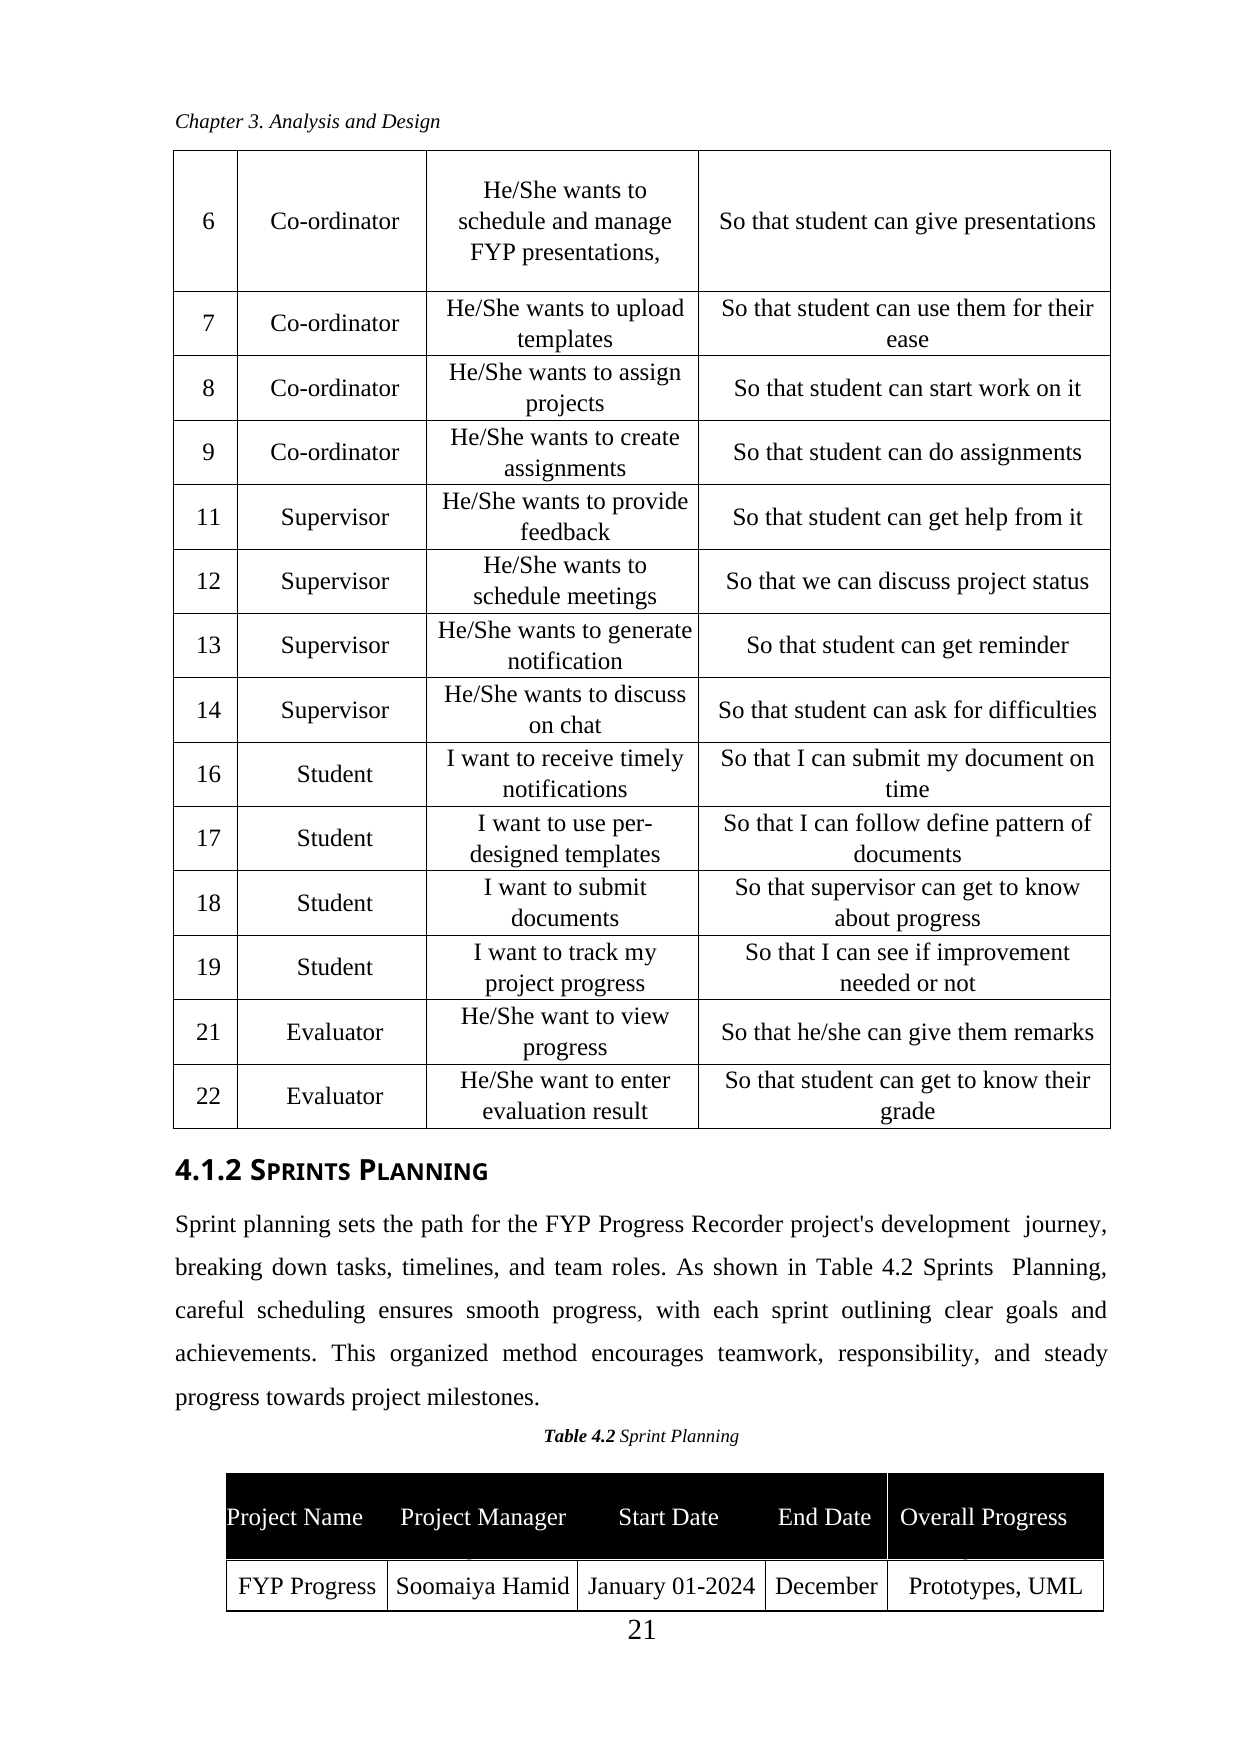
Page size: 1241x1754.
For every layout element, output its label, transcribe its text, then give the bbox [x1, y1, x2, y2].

table_cell So that he/she can give them remarks [699, 1000, 1110, 1063]
table_cell 6 [174, 151, 237, 291]
table_cell 17 [174, 807, 237, 870]
table_cell Co-ordinator [238, 151, 426, 291]
text Table 4.2 Sprint Planning [175, 1425, 1109, 1446]
table_cell He/She wants to assign projects [427, 356, 698, 420]
table_cell Co-ordinator [238, 356, 426, 420]
table_cell Student [238, 871, 426, 935]
table_cell Student [238, 807, 426, 870]
text Sprint planning sets the path for the FYP Progress Recorder project's development journey, breaking down tasks, timelines, and team roles. As shown in Table 4.2 Sprints Planning, careful scheduling ensures smooth progress, with each sprint outlining clear goals and achievements. This organized method encourages teamwork, responsibility, and steady progress towards project milestones. [175, 1209, 1109, 1410]
table_cell Supervisor [238, 678, 426, 742]
table_cell So that I can submit my document on time [699, 743, 1110, 806]
table_cell So that student can use them for their ease [699, 292, 1110, 355]
table_cell I want to track my project progress [427, 936, 698, 999]
table_header Project Manager tManager [388, 1473, 578, 1559]
table_cell 18 [174, 871, 237, 935]
table_cell December 31-2024 [766, 1561, 887, 1610]
table_cell So that student can get to know their grade [699, 1065, 1110, 1128]
table_cell He/She wants to provide feedback [427, 485, 698, 548]
table_cell So that student can give presentations [699, 151, 1110, 291]
table_cell 21 [174, 1000, 237, 1063]
table_cell 11 [174, 485, 237, 548]
table_cell 14 [174, 678, 237, 742]
table_cell Evaluator [238, 1065, 426, 1128]
table_cell 12 [174, 550, 237, 613]
table_cell So that student can do assignments [699, 421, 1110, 484]
table_cell 13 [174, 614, 237, 677]
table_cell He/She wants to schedule meetings [427, 550, 698, 613]
table_header StarStart Date Date [578, 1473, 765, 1559]
table_cell So that student can start work on it [699, 356, 1110, 420]
table_cell He/She wants to generate notification [427, 614, 698, 677]
table_cell 16 [174, 743, 237, 806]
table_header Project Name Name [226, 1473, 388, 1559]
table_cell So that supervisor can get to know about progress [699, 871, 1110, 935]
table_cell Student [238, 743, 426, 806]
table_cell So that I can see if improvement needed or not [699, 936, 1110, 999]
table_cell 7 [174, 292, 237, 355]
table_cell He/She want to enter evaluation result [427, 1065, 698, 1128]
table_cell Student [238, 936, 426, 999]
table_cell He/She wants to create assignments [427, 421, 698, 484]
table_cell He/She want to view progress [427, 1000, 698, 1063]
table_cell So that student can get reminder [699, 614, 1110, 677]
table_header End Date Date [765, 1473, 887, 1559]
table_cell I want to receive timely notifications [427, 743, 698, 806]
table_cell Co-ordinator [238, 292, 426, 355]
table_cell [888, 1561, 1103, 1610]
table_cell Supervisor [238, 614, 426, 677]
table_cell So that student can ask for difficulties [699, 678, 1110, 742]
table_cell 8 [174, 356, 237, 420]
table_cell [227, 1561, 387, 1610]
table_cell I want to submit documents [427, 871, 698, 935]
table_cell 19 [174, 936, 237, 999]
subtitle Sprints Planning [175, 1150, 1109, 1189]
table_cell Supervisor [238, 550, 426, 613]
table_cell He/She wants to schedule and manage FYP presentations, [427, 151, 698, 291]
table_cell 22 [174, 1065, 237, 1128]
table_cell Supervisor [238, 485, 426, 548]
table_cell January 01-2024 [578, 1561, 765, 1610]
table_cell Co-ordinator [238, 421, 426, 484]
table_header Overall Progress allProgress [888, 1473, 1104, 1559]
table_cell So that we can discuss project status [699, 550, 1110, 613]
table_cell Soomaiya Hamid [388, 1561, 577, 1610]
table_cell So that student can get help from it [699, 485, 1110, 548]
table_cell 9 [174, 421, 237, 484]
table_cell I want to use per-designed templates [427, 807, 698, 870]
table_cell Evaluator [238, 1000, 426, 1063]
table_cell So that I can follow define pattern of documents [699, 807, 1110, 870]
table_cell He/She wants to upload templates [427, 292, 698, 355]
table_cell He/She wants to discuss on chat [427, 678, 698, 742]
